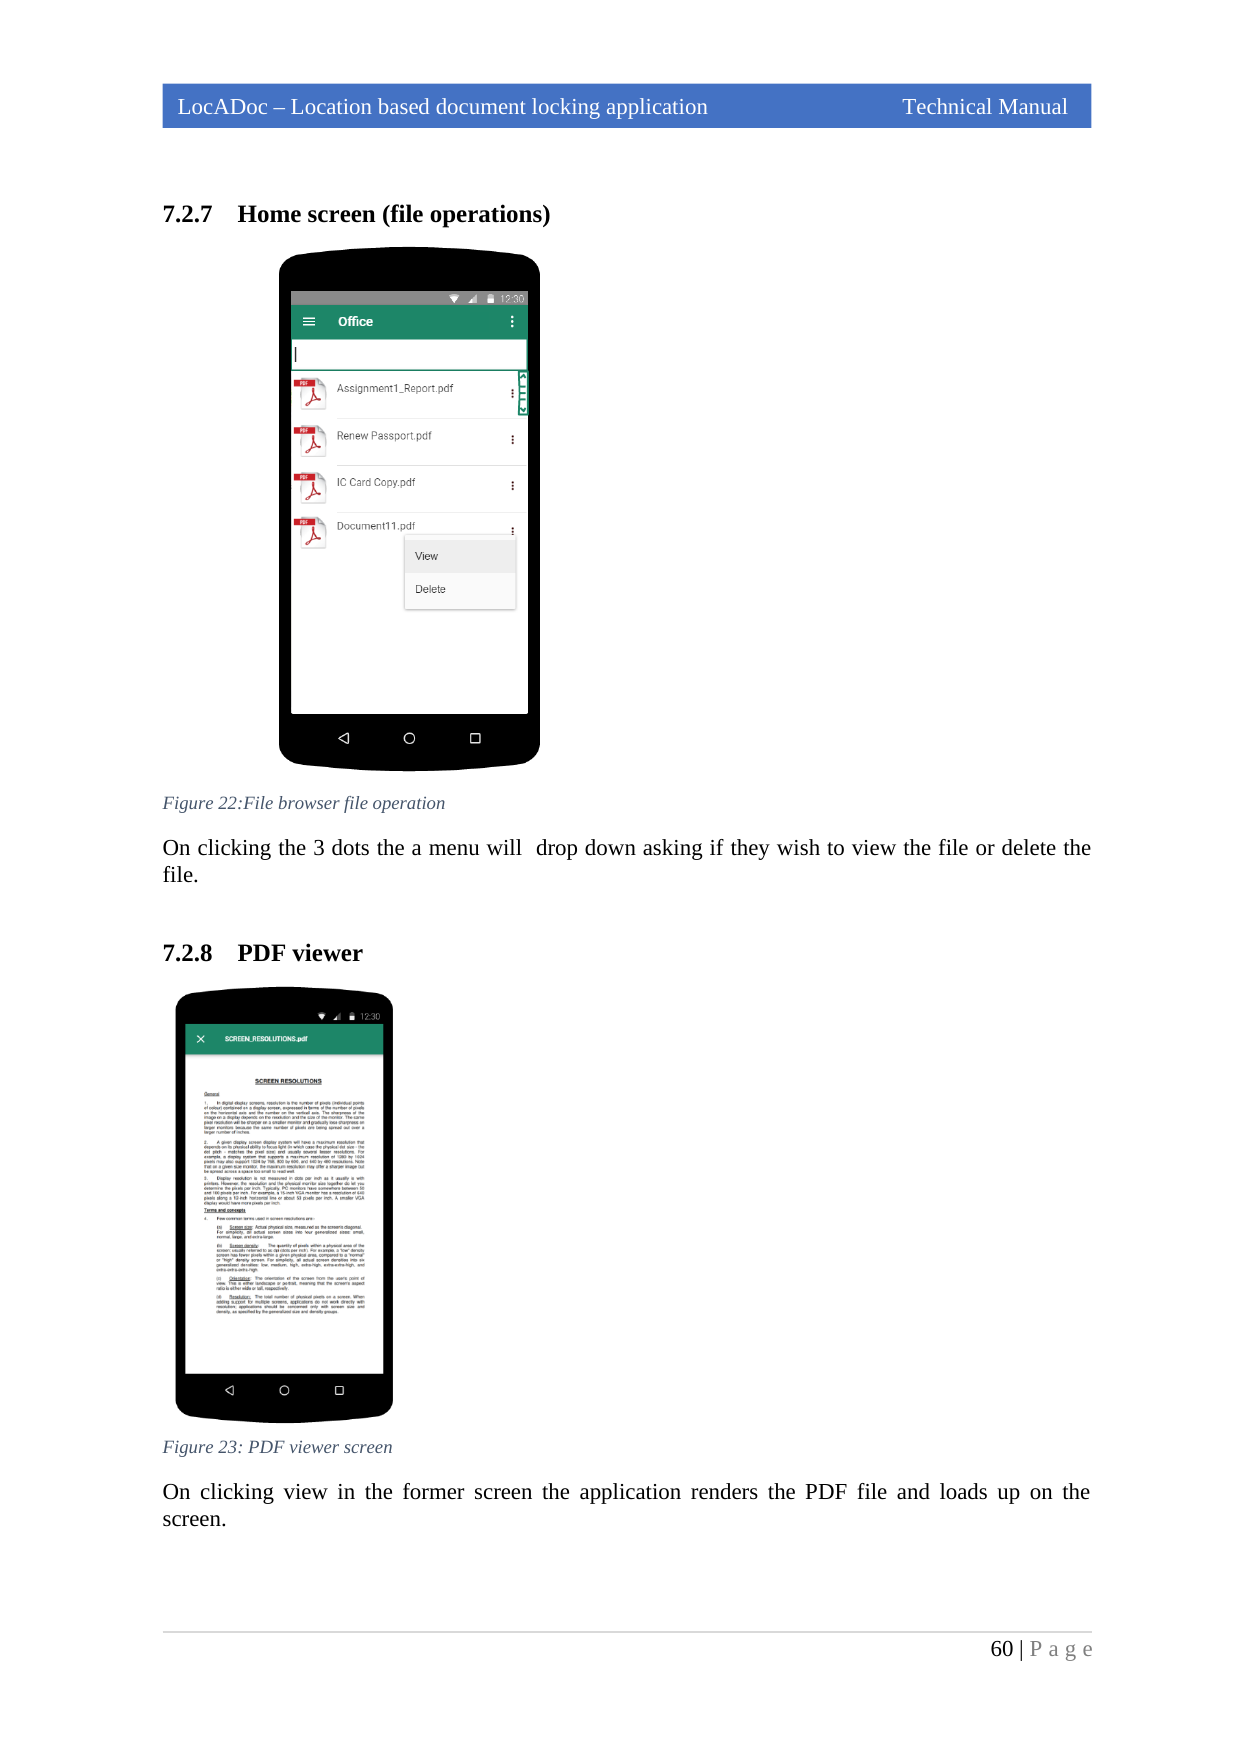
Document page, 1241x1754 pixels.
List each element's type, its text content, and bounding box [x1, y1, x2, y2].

picture [162, 973, 406, 1436]
picture [162, 234, 666, 792]
subtitle Home screen (file operations) [162, 199, 1092, 228]
text On clicking view in the former screen the application renders the PDF file and loads up on the screen. [162, 1478, 1092, 1531]
text Figure 23: PDF viewer screen [162, 1436, 1092, 1457]
subtitle PDF viewer [162, 938, 1092, 967]
text On clicking the 3 dots the a menu will drop down asking if they wish to view the file or delete the file. [162, 834, 1092, 887]
text Figure 22:File browser file operation [162, 792, 1092, 813]
